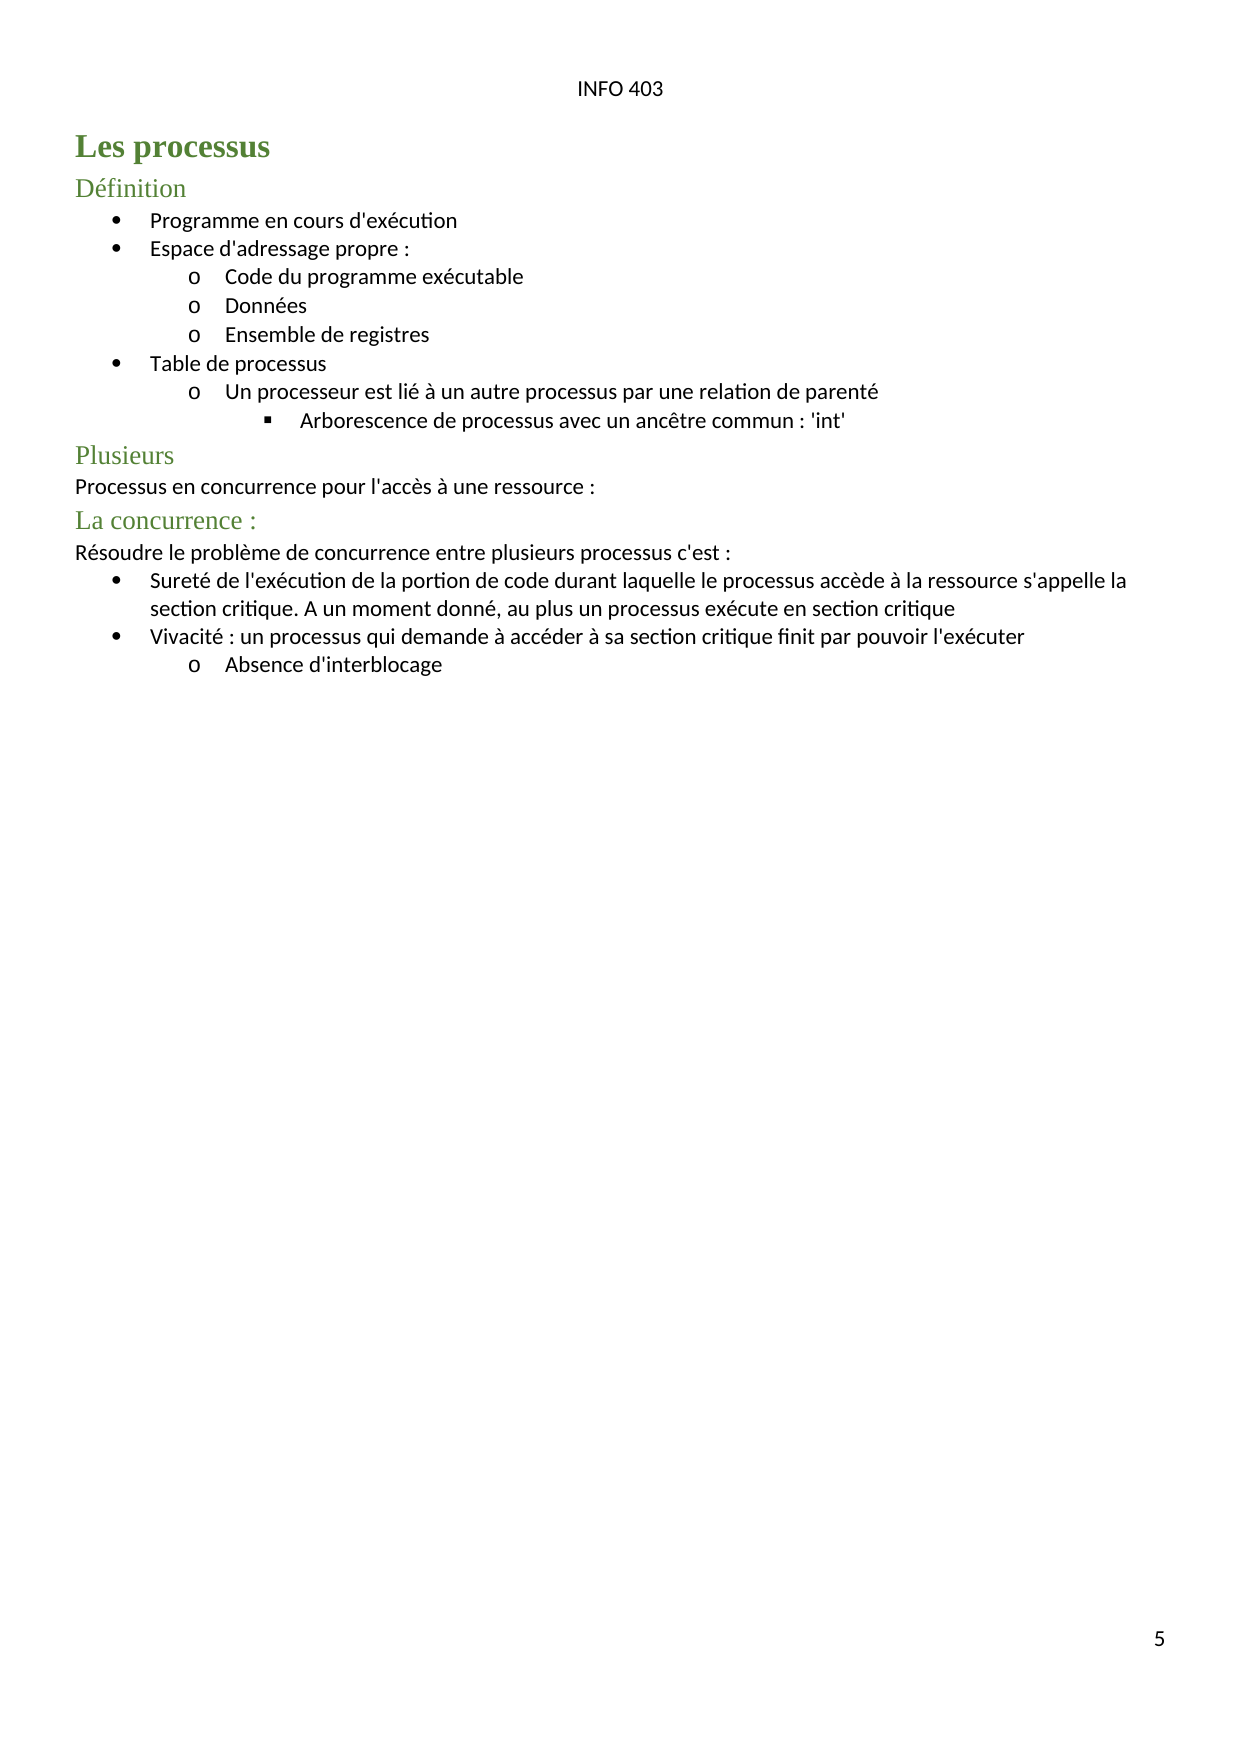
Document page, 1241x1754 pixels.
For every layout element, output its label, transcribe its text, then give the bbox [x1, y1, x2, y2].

list Table de processus [112, 349, 1165, 377]
subtitle Plusieurs [75, 439, 1165, 470]
text Résoudre le problème de concurrence entre plusieurs processus c'est : [75, 538, 1165, 566]
list Arborescence de processus avec un ancêtre commun : 'int' [262, 407, 1165, 434]
list Programme en cours d'exécution [112, 206, 1165, 234]
subtitle Définition [75, 172, 1165, 203]
list Code du programme exécutable [187, 262, 1165, 291]
list Vivacité : un processus qui demande à accéder à sa section critique finit par pouvoir l'exécuter [112, 622, 1165, 650]
list Espace d'adressage propre : [112, 234, 1165, 262]
list Sureté de l'exécution de la portion de code durant laquelle le processus accède à la ressource s'appelle la section critique. A un moment donné, au plus un processus exécute en section critique [112, 566, 1165, 622]
list Un processeur est lié à un autre processus par une relation de parenté [187, 377, 1165, 407]
subtitle La concurrence : [75, 504, 1165, 536]
list Absence d'interblocage [187, 650, 1165, 679]
subtitle Les processus [75, 127, 1165, 165]
list Données [187, 291, 1165, 320]
text Processus en concurrence pour l'accès à une ressource : [75, 472, 1165, 500]
list Ensemble de registres [187, 320, 1165, 349]
